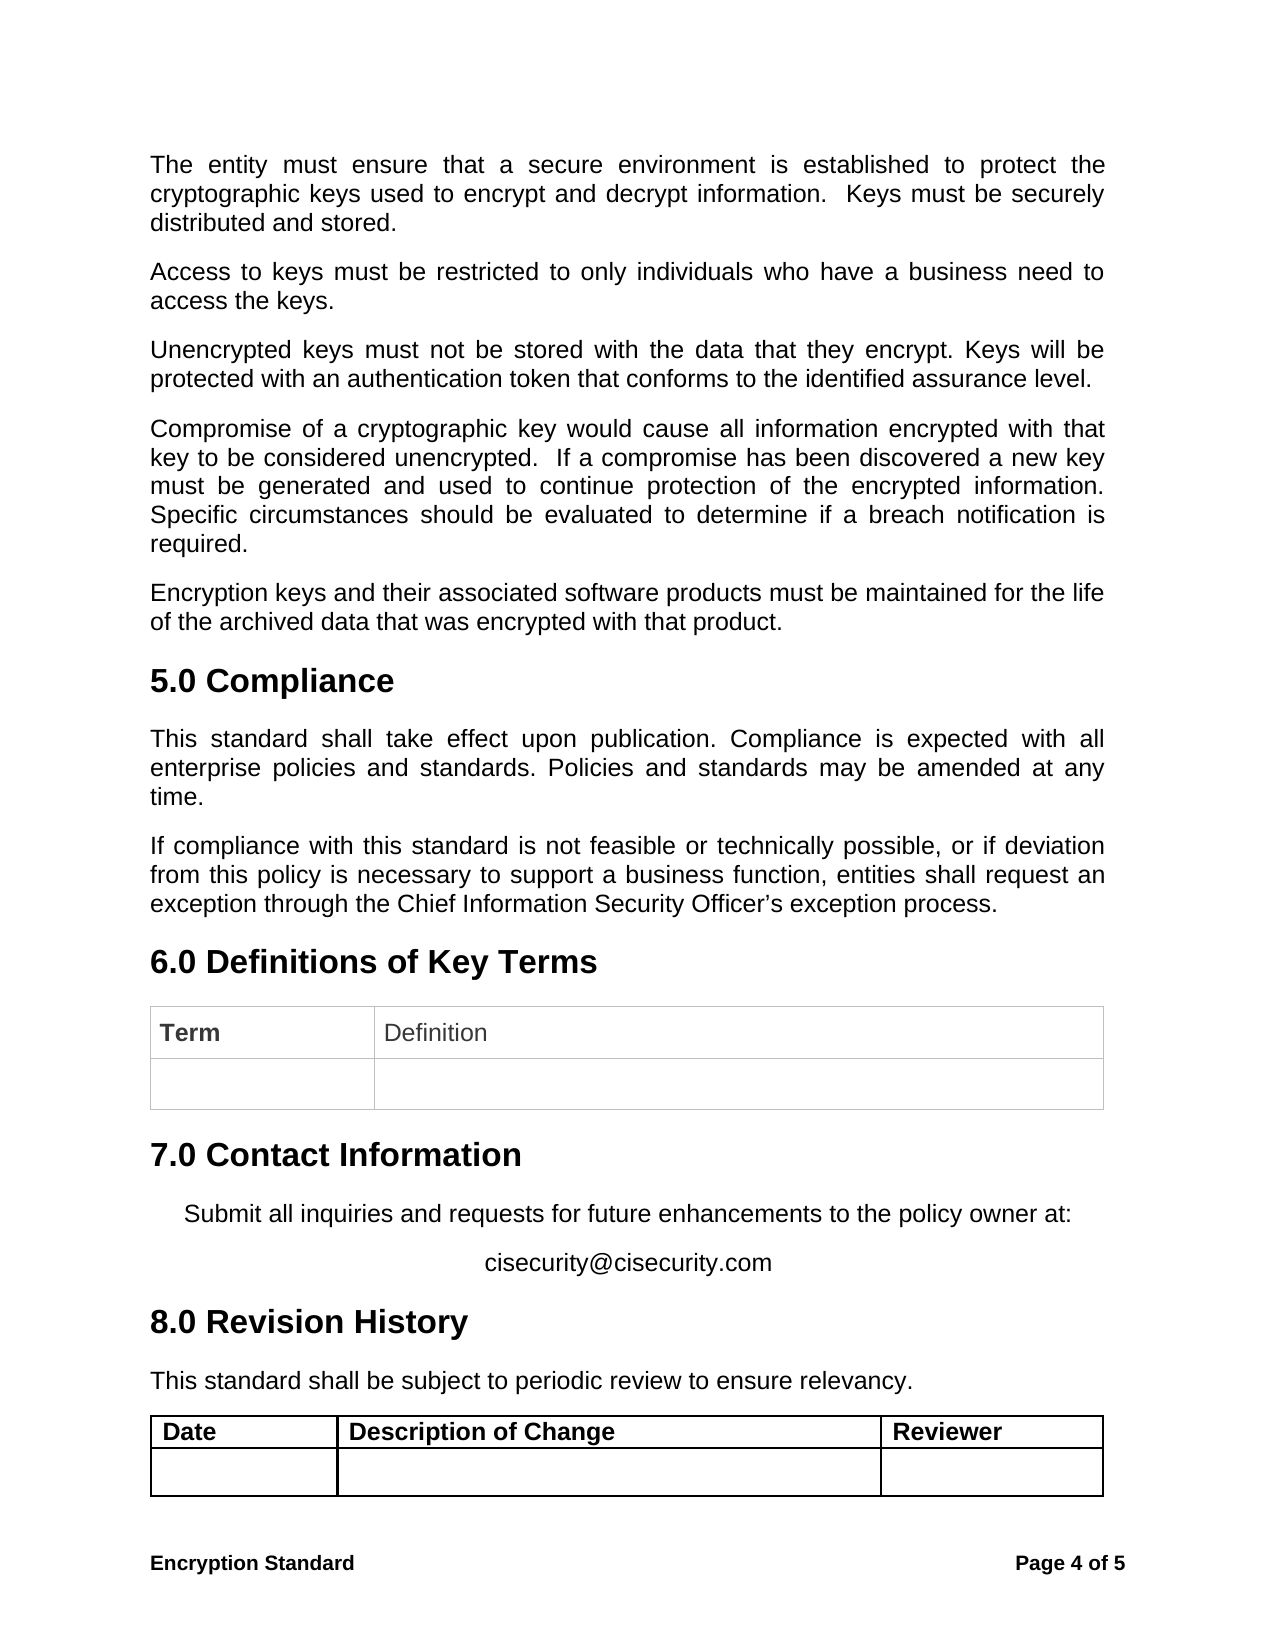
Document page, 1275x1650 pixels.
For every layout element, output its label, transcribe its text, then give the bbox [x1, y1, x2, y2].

table_header Date [152, 1417, 336, 1447]
text Unencrypted keys must not be stored with the data that they encrypt. Keys will be protected with an authentication token that conforms to the identified assurance level. [150, 335, 1107, 393]
table_cell [339, 1449, 880, 1494]
subtitle 6.0 Definitions of Key Terms [150, 943, 1153, 981]
table_header Reviewer [882, 1417, 1102, 1447]
text Submit all inquiries and requests for future enhancements to the policy owner at: [150, 1199, 1107, 1228]
table_cell [375, 1059, 1103, 1109]
text The entity must ensure that a secure environment is established to protect the cryptographic keys used to encrypt and decrypt information. Keys must be securely distributed and stored. [150, 150, 1107, 236]
subtitle 7.0 Contact Information [150, 1135, 1153, 1174]
table_header Definition [375, 1007, 1103, 1058]
table_header Term [151, 1007, 374, 1058]
text This standard shall be subject to periodic review to ensure relevancy. [150, 1366, 1107, 1394]
text Compromise of a cryptographic key would cause all information encrypted with that key to be considered unencrypted. If a compromise has been discovered a new key must be generated and used to continue protection of the encrypted information. Specific circumstances should be evaluated to determine if a breach notification is required. [150, 414, 1107, 557]
text This standard shall take effect upon publication. Compliance is expected with all enterprise policies and standards. Policies and standards may be amended at any time. [150, 724, 1107, 811]
table_cell [152, 1449, 336, 1494]
subtitle 5.0 Compliance [150, 661, 1153, 699]
text Access to keys must be restricted to only individuals who have a business need to access the keys. [150, 257, 1107, 314]
subtitle 8.0 Revision History [150, 1302, 1153, 1341]
table_cell [882, 1449, 1102, 1494]
text If compliance with this standard is not feasible or technically possible, or if deviation from this policy is necessary to support a business function, entities shall request an exception through the Chief Information Security Officer’s exception process. [150, 831, 1107, 918]
table_cell [151, 1059, 374, 1109]
text cisecurity@cisecurity.com [150, 1248, 1107, 1277]
text Encryption keys and their associated software products must be maintained for the life of the archived data that was encrypted with that product. [150, 578, 1107, 636]
table_header Description of Change [339, 1417, 880, 1447]
